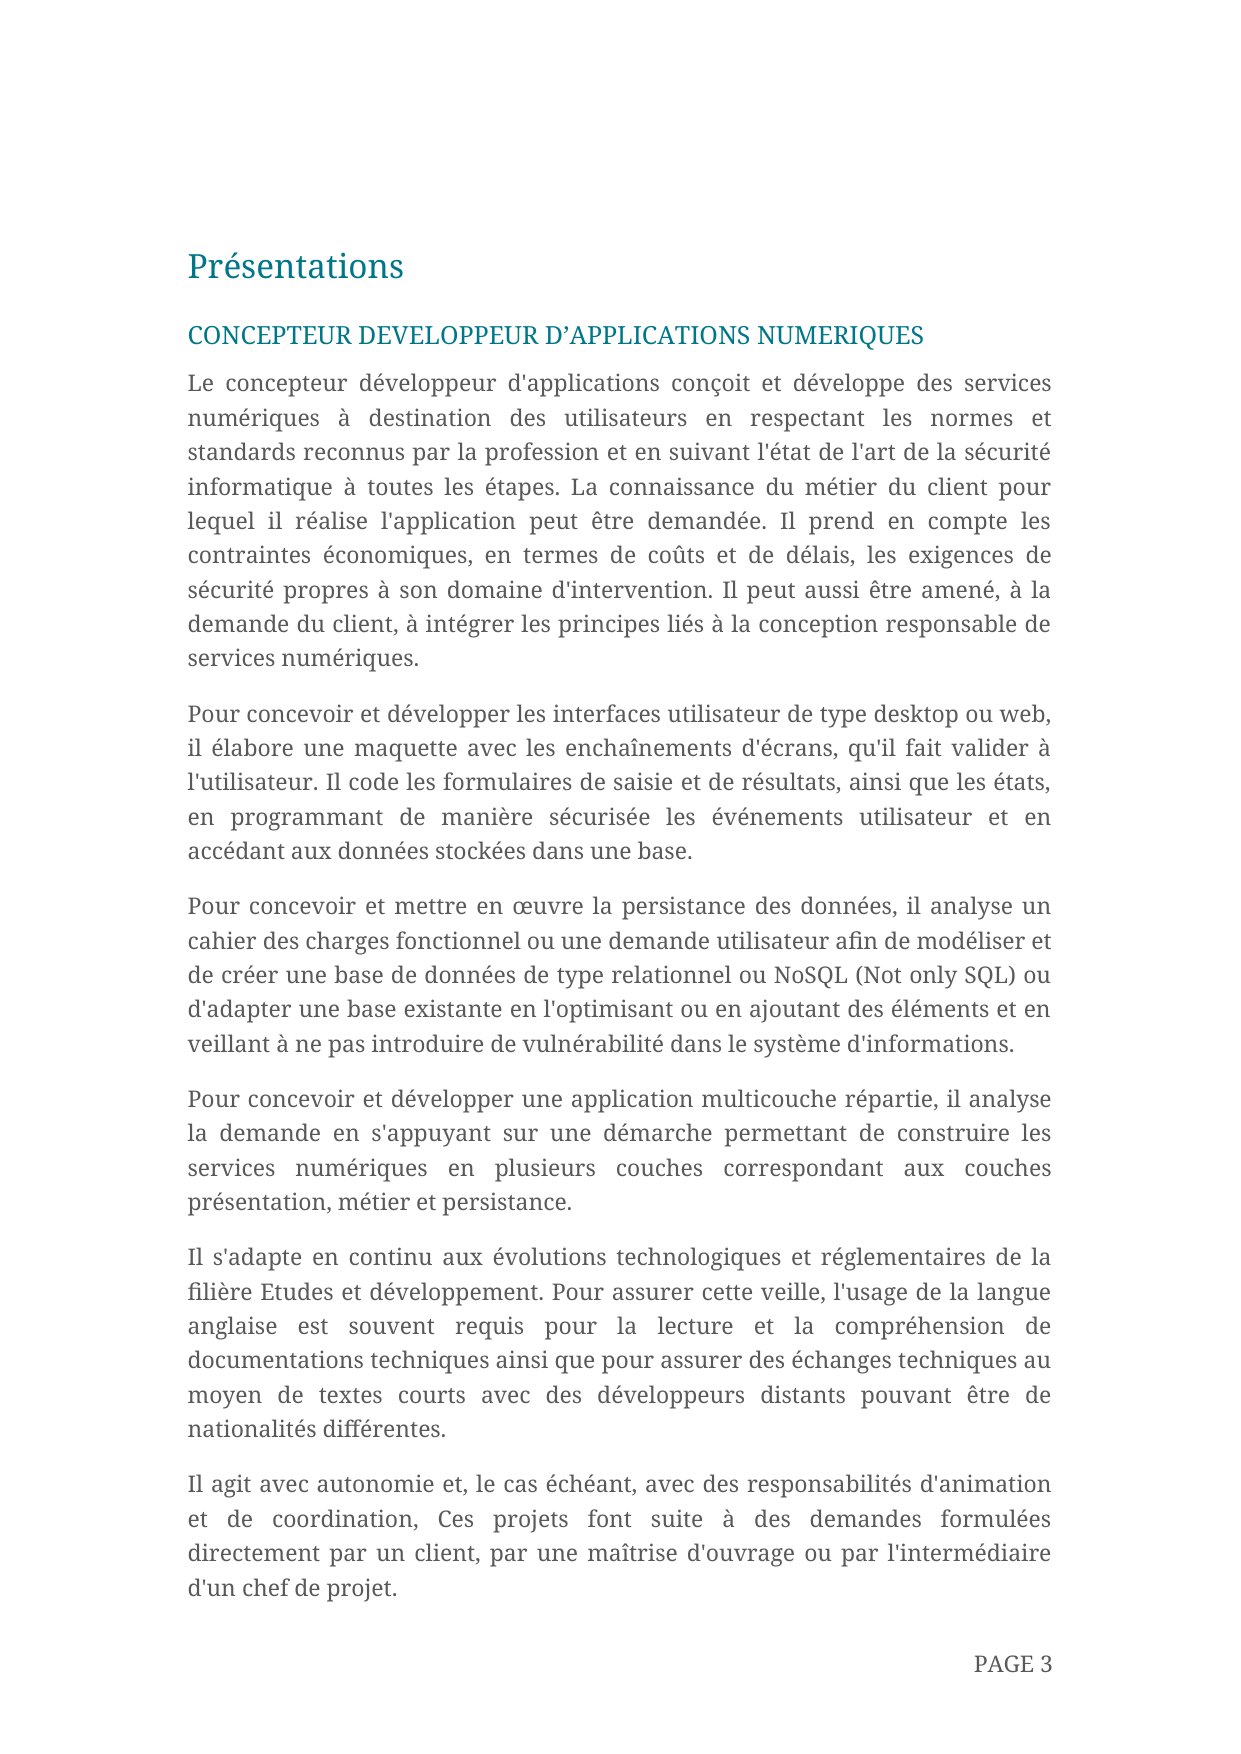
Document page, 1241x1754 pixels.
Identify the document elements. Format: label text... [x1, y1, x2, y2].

text Pour concevoir et développer les interfaces utilisateur de type desktop ou web, il élabore une maquette avec les enchaînements d'écrans, qu'il fait valider à l'utilisateur. Il code les formulaires de saisie et de résultats, ainsi que les états, en programmant de manière sécurisée les événements utilisateur et en accédant aux données stockées dans une base. [187, 697, 1053, 866]
text Le concepteur développeur d'applications conçoit et développe des services numériques à destination des utilisateurs en respectant les normes et standards reconnus par la profession et en suivant l'état de l'art de la sécurité informatique à toutes les étapes. La connaissance du métier du client pour lequel il réalise l'application peut être demandée. Il prend en compte les contraintes économiques, en termes de coûts et de délais, les exigences de sécurité propres à son domaine d'intervention. Il peut aussi être amené, à la demande du client, à intégrer les principes liés à la conception responsable de services numériques. [187, 367, 1053, 673]
text Pour concevoir et développer une application multicouche répartie, il analyse la demande en s'appuyant sur une démarche permettant de construire les services numériques en plusieurs couches correspondant aux couches présentation, métier et persistance. [187, 1083, 1053, 1217]
subtitle Présentations [187, 242, 1053, 288]
text Il s'adapte en continu aux évolutions technologiques et réglementaires de la filière Etudes et développement. Pour assurer cette veille, l'usage de la langue anglaise est souvent requis pour la lecture et la compréhension de documentations techniques ainsi que pour assurer des échanges techniques au moyen de textes courts avec des développeurs distants pouvant être de nationalités différentes. [187, 1241, 1053, 1444]
subtitle Concepteur developpeur d’applications numeriques [187, 317, 1053, 351]
text Il agit avec autonomie et, le cas échéant, avec des responsabilités d'animation et de coordination, Ces projets font suite à des demandes formulées directement par un client, par une maîtrise d'ouvrage ou par l'intermédiaire d'un chef de projet. [187, 1468, 1053, 1603]
text Pour concevoir et mettre en œuvre la persistance des données, il analyse un cahier des charges fonctionnel ou une demande utilisateur afin de modéliser et de créer une base de données de type relationnel ou NoSQL (Not only SQL) ou d'adapter une base existante en l'optimisant ou en ajoutant des éléments et en veillant à ne pas introduire de vulnérabilité dans le système d'informations. [187, 890, 1053, 1059]
